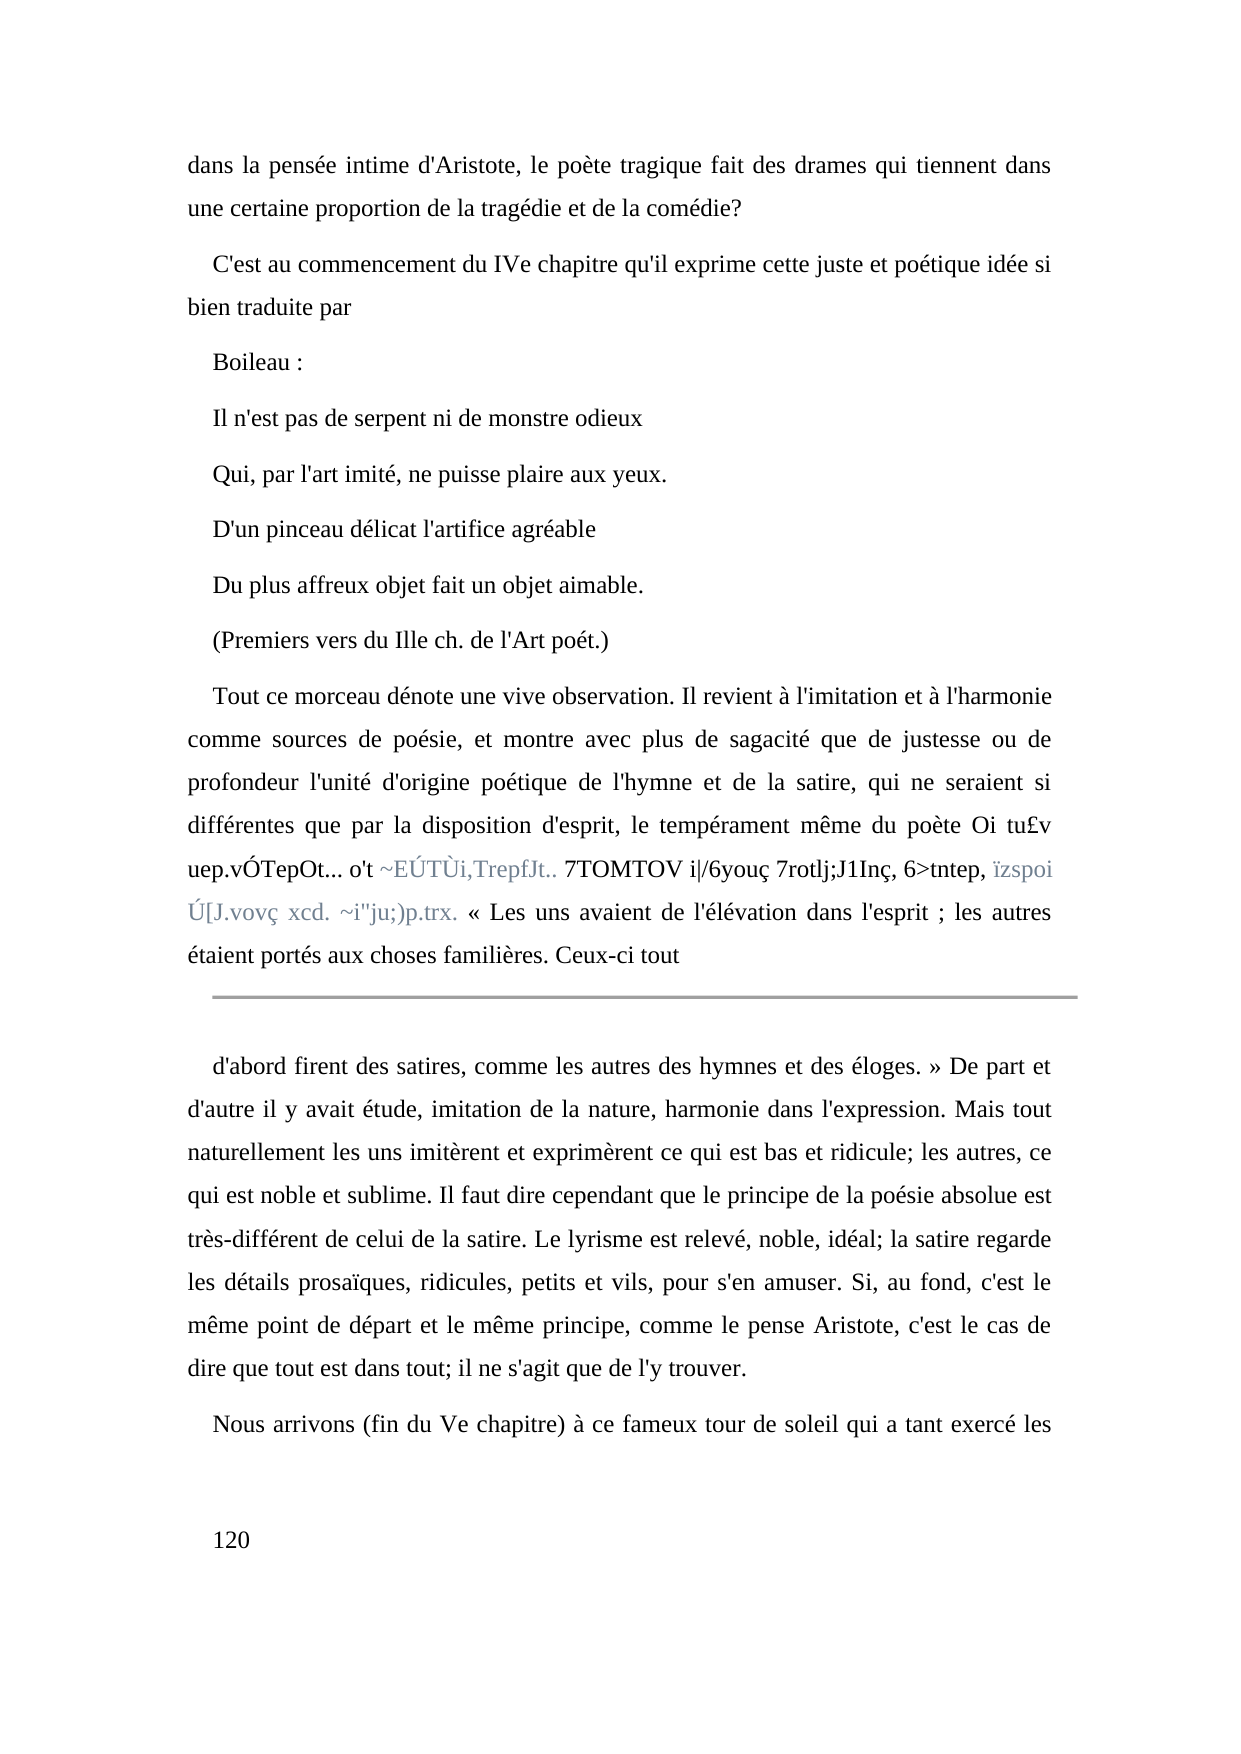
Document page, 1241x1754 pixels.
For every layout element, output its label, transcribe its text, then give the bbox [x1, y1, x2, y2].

text Boileau : [187, 347, 1053, 376]
text Tout ce morceau dénote une vive observation. Il revient à l'imitation et à l'harmonie comme sources de poésie, et montre avec plus de sagacité que de justesse ou de profondeur l'unité d'origine poétique de l'hymne et de la satire, qui ne seraient si différentes que par la disposition d'esprit, le tempérament même du poète Oi tu£v uep.vÓTepOt... o't ~EÚTÙi,TrepfJt.. 7TOMTOV i|/6youç 7rotlj;J1Inç, 6>tntep, ïzspoi Ú[J.vovç xcd. ~i"ju;)p.trx. « Les uns avaient de l'élévation dans l'esprit ; les autres étaient portés aux choses familières. Ceux-ci tout [187, 681, 1053, 969]
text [187, 150, 1053, 222]
text Qui, par l'art imité, ne puisse plaire aux yeux. [187, 459, 1053, 487]
text D'un pinceau délicat l'artifice agréable [187, 514, 1053, 543]
text (Premiers vers du Ille ch. de l'Art poét.) [187, 626, 1053, 654]
text Du plus affreux objet fait un objet aimable. [187, 570, 1053, 599]
text C'est au commencement du IVe chapitre qu'il exprime cette juste et poétique idée si bien traduite par [187, 249, 1053, 321]
text Il n'est pas de serpent ni de monstre odieux [187, 403, 1053, 432]
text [187, 1409, 1053, 1437]
text d'abord firent des satires, comme les autres des hymnes et des éloges. » De part et d'autre il y avait étude, imitation de la nature, harmonie dans l'expression. Mais tout naturellement les uns imitèrent et exprimèrent ce qui est bas et ridicule; les autres, ce qui est noble et sublime. Il faut dire cependant que le principe de la poésie absolue est très-différent de celui de la satire. Le lyrisme est relevé, noble, idéal; la satire regarde les détails prosaïques, ridicules, petits et vils, pour s'en amuser. Si, au fond, c'est le même point de départ et le même principe, comme le pense Aristote, c'est le cas de dire que tout est dans tout; il ne s'agit que de l'y trouver. [187, 1051, 1053, 1382]
